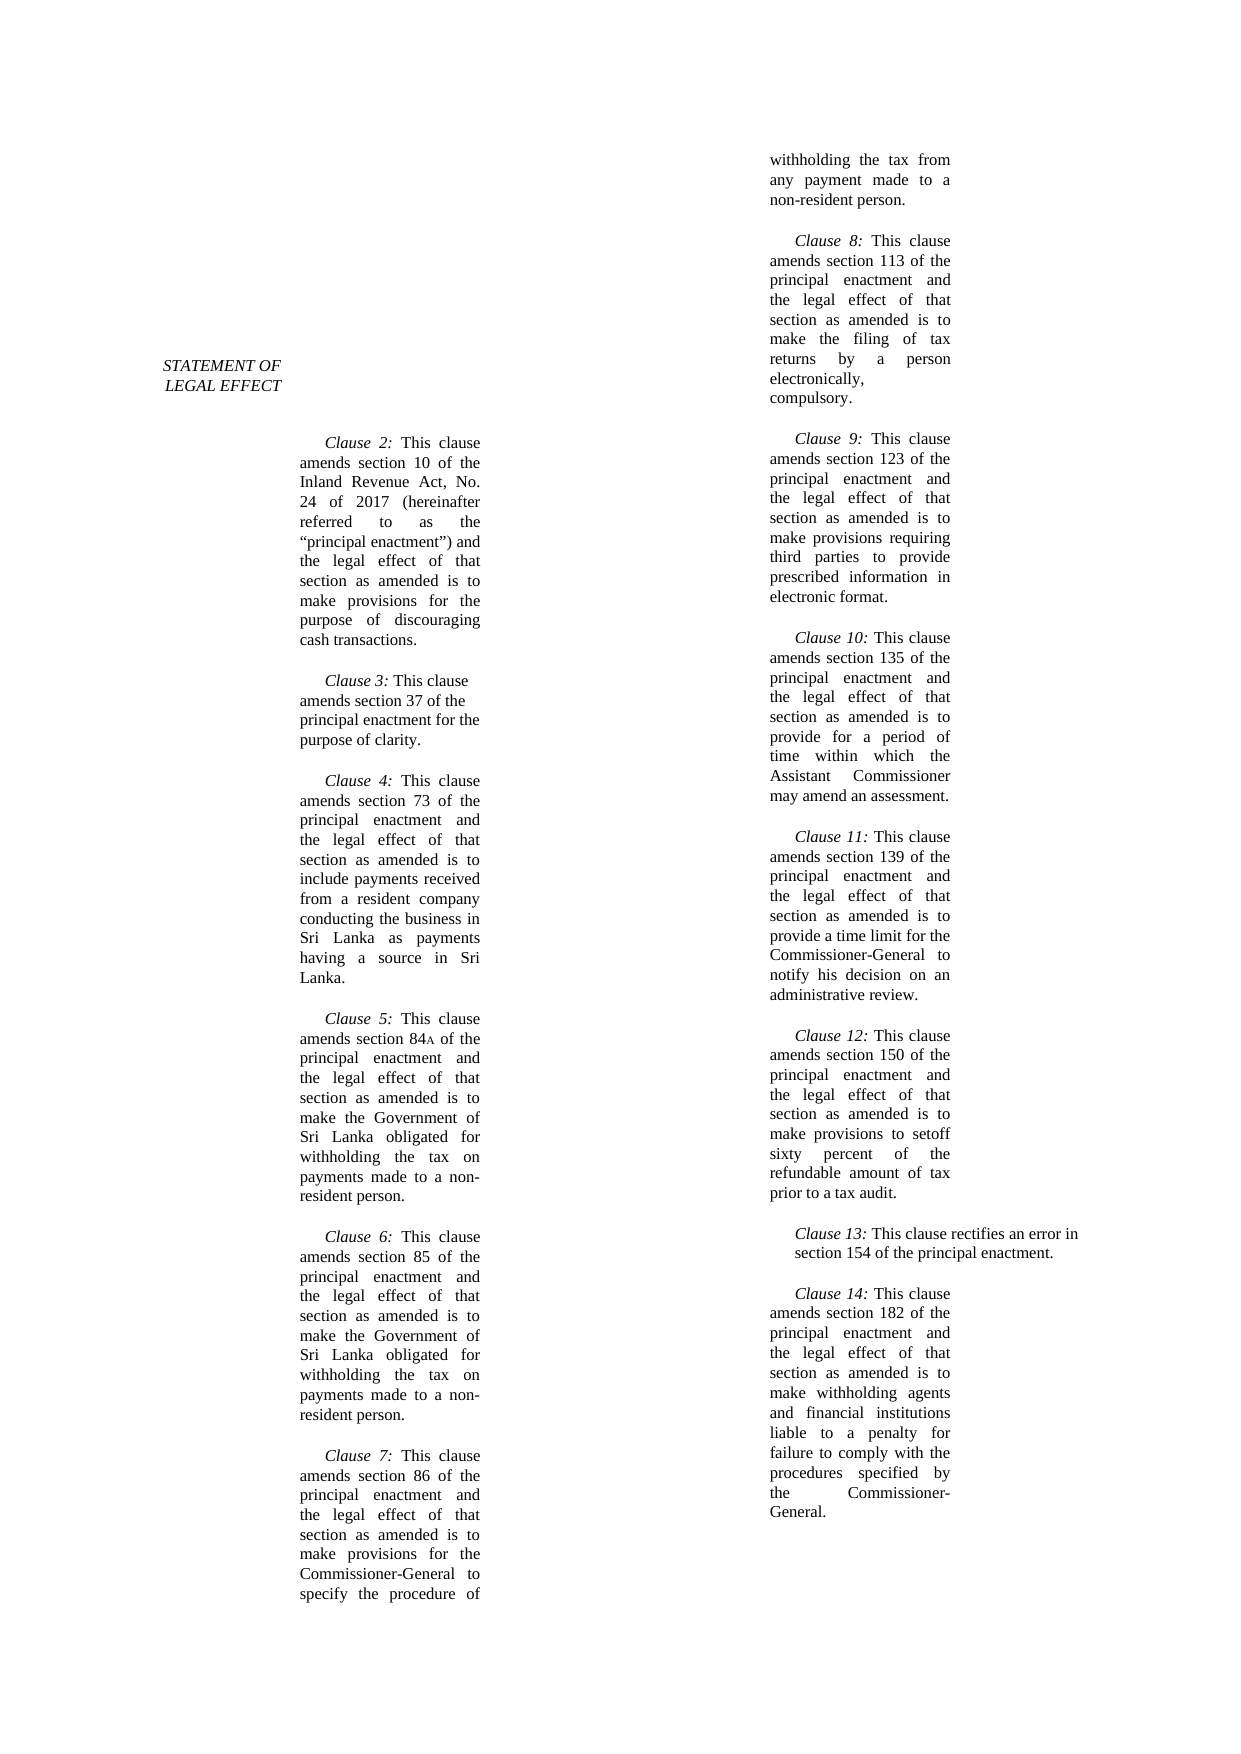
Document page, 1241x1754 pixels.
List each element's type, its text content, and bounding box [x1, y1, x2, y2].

text Clause 14: This clause amends section 182 of the principal enactment and the legal effect of that section as amended is to make withholding agents and financial institutions liable to a penalty for failure to comply with the procedures specified by the Commissioner-General. [769, 1283, 950, 1521]
text Clause 7: This clause amends section 86 of the principal enactment and the legal effect of that section as amended is to make provisions for the Commissioner-General to specify the procedure of withholding the tax from any payment made to a non-resident person. [299, 1446, 480, 1603]
text Clause 2: This clause amends section 10 of the Inland Revenue Act, No. 24 of 2017 (hereinafter referred to as the “principal enactment”) and the legal effect of that section as amended is to make provisions for the purpose of discouraging cash transactions. [299, 433, 480, 649]
text Clause 13: This clause rectifies an error in section 154 of the principal enactment. [794, 1224, 1090, 1262]
text Clause 9: This clause amends section 123 of the principal enactment and the legal effect of that section as amended is to make provisions requiring third parties to provide prescribed information in electronic format. [769, 429, 950, 606]
text Clause 5: This clause amends section 84A of the principal enactment and the legal effect of that section as amended is to make the Government of Sri Lanka obligated for withholding the tax on payments made to a non-resident person. [299, 1009, 480, 1205]
text Clause 4: This clause amends section 73 of the principal enactment and the legal effect of that section as amended is to include payments received from a resident company conducting the business in Sri Lanka as payments having a source in Sri Lanka. [299, 771, 480, 987]
text Clause 6: This clause amends section 85 of the principal enactment and the legal effect of that section as amended is to make the Government of Sri Lanka obligated for withholding the tax on payments made to a non-resident person. [299, 1227, 480, 1423]
text Clause 3: This clause amends section 37 of the principal enactment for the purpose of clarity. [299, 671, 485, 749]
text Clause 8: This clause amends section 113 of the principal enactment and the legal effect of that section as amended is to make the filing of tax returns by a person electronically, compulsory. [769, 231, 951, 407]
text Clause 10: This clause amends section 135 of the principal enactment and the legal effect of that section as amended is to provide for a period of time within which the Assistant Commissioner may amend an assessment. [769, 628, 950, 805]
text Clause 12: This clause amends section 150 of the principal enactment and the legal effect of that section as amended is to make provisions to setoff sixty percent of the refundable amount of tax prior to a tax audit. [769, 1025, 950, 1202]
text STATEMENT OF LEGAL EFFECT [150, 356, 281, 395]
text Clause 11: This clause amends section 139 of the principal enactment and the legal effect of that section as amended is to provide a time limit for the Commissioner-General to notify his decision on an administrative review. [769, 827, 950, 1003]
